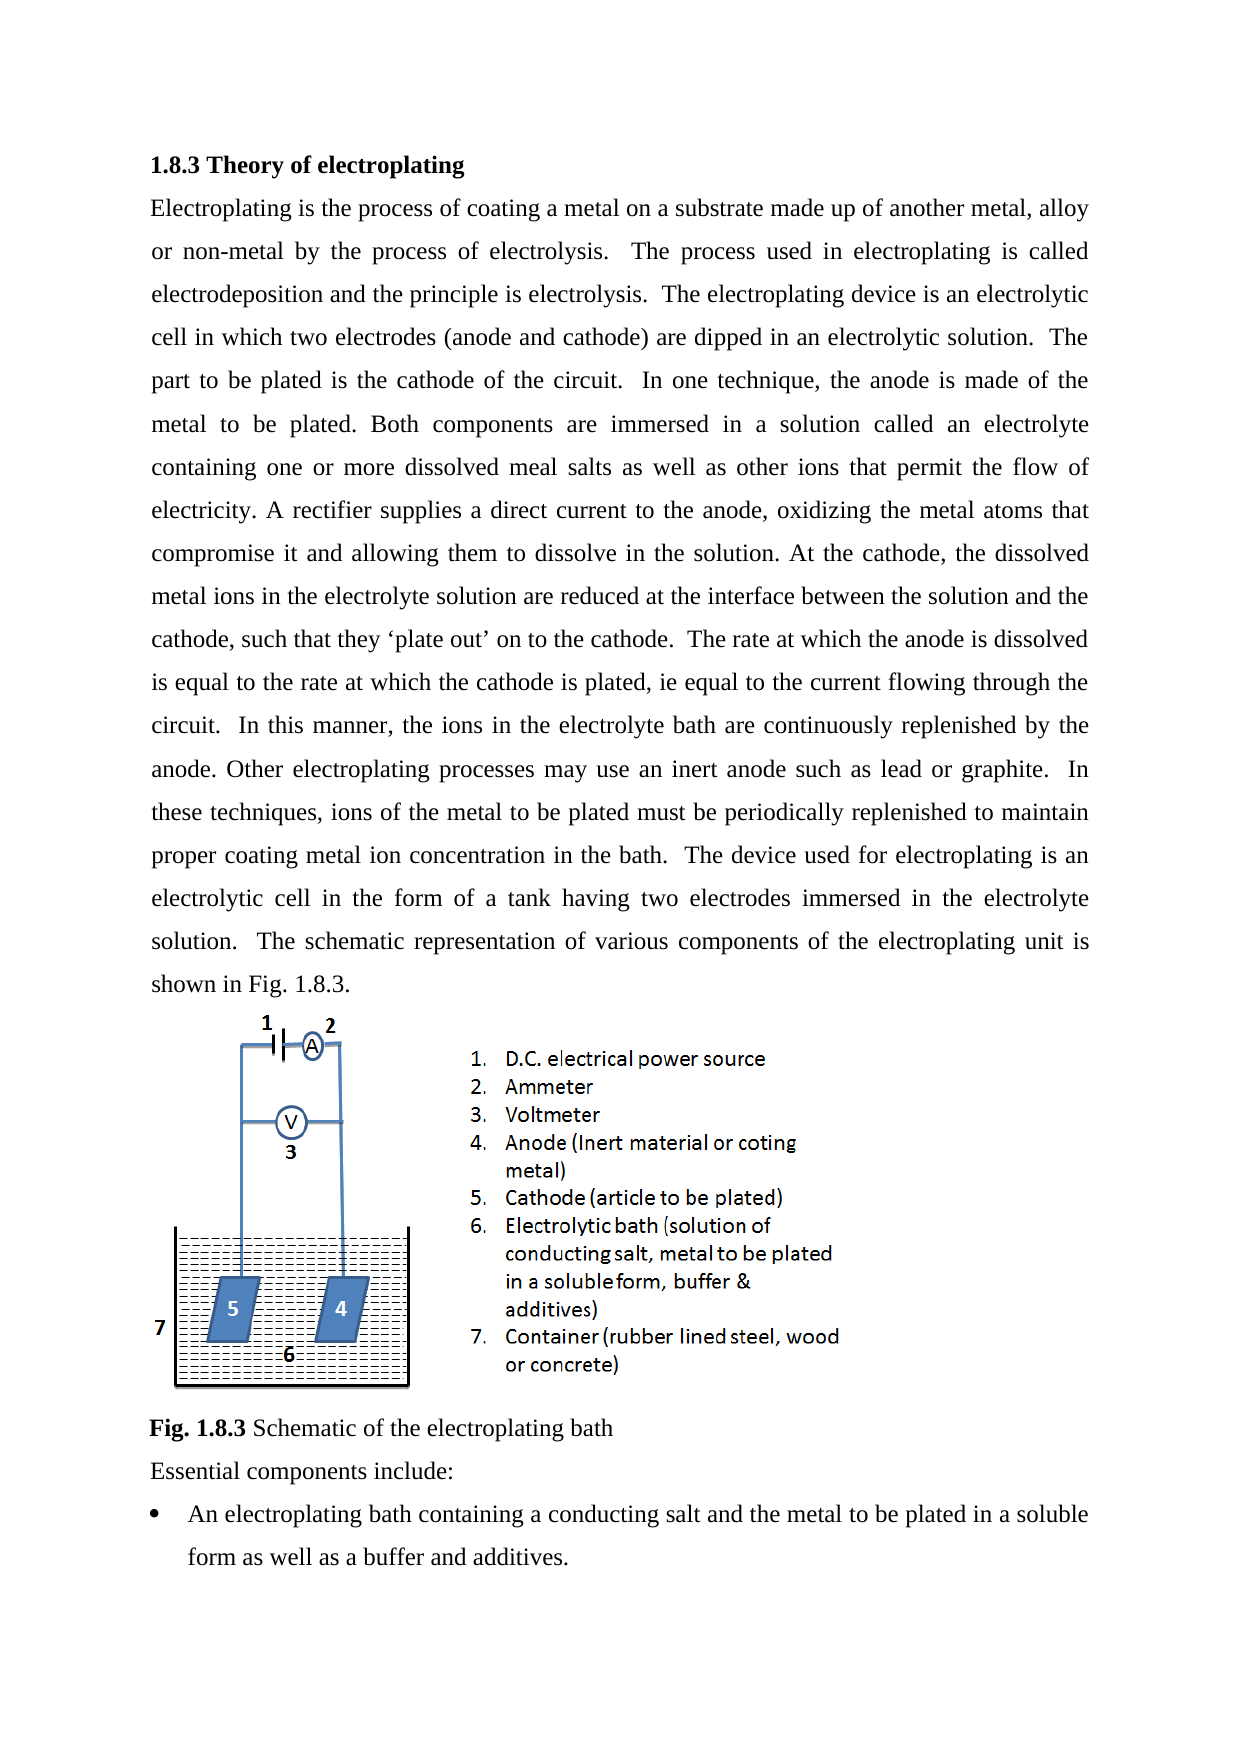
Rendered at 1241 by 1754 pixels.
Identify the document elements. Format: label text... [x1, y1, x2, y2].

text Fig. 1.8.3 Schematic of the electroplating bath [149, 1413, 1090, 1442]
picture [148, 1012, 846, 1399]
text Electroplating is the process of coating a metal on a substrate made up of another metal, alloy or non-metal by the process of electrolysis. The process used in electroplating is called electrodeposition and the principle is electrolysis. The electroplating device is an electrolytic cell in which two electrodes (anode and cathode) are dipped in an electrolytic solution. The part to be plated is the cathode of the circuit. In one technique, the anode is made of the metal to be plated. Both components are immersed in a solution called an electrolyte containing one or more dissolved meal salts as well as other ions that permit the flow of electricity. A rectifier supplies a direct current to the anode, oxidizing the metal atoms that compromise it and allowing them to dissolve in the solution. At the cathode, the dissolved metal ions in the electrolyte solution are reduced at the interface between the solution and the cathode, such that they ‘plate out’ on to the cathode. The rate at which the anode is dissolved is equal to the rate at which the cathode is plated, ie equal to the current flowing through the circuit. In this manner, the ions in the electrolyte bath are continuously replenished by the anode. Other electroplating processes may use an inert anode such as lead or graphite. In these techniques, ions of the metal to be plated must be periodically replenished to maintain proper coating metal ion concentration in the bath. The device used for electroplating is an electrolytic cell in the form of a tank having two electrodes immersed in the electrolyte solution. The schematic representation of various components of the electroplating unit is shown in Fig. 1.8.3. [150, 193, 1090, 998]
text 1.8.3 Theory of electroplating [150, 150, 1090, 179]
text Essential components include: [150, 1456, 1090, 1485]
list An electroplating bath containing a conducting salt and the metal to be plated in a soluble form as well as a buffer and additives. [150, 1499, 1090, 1571]
